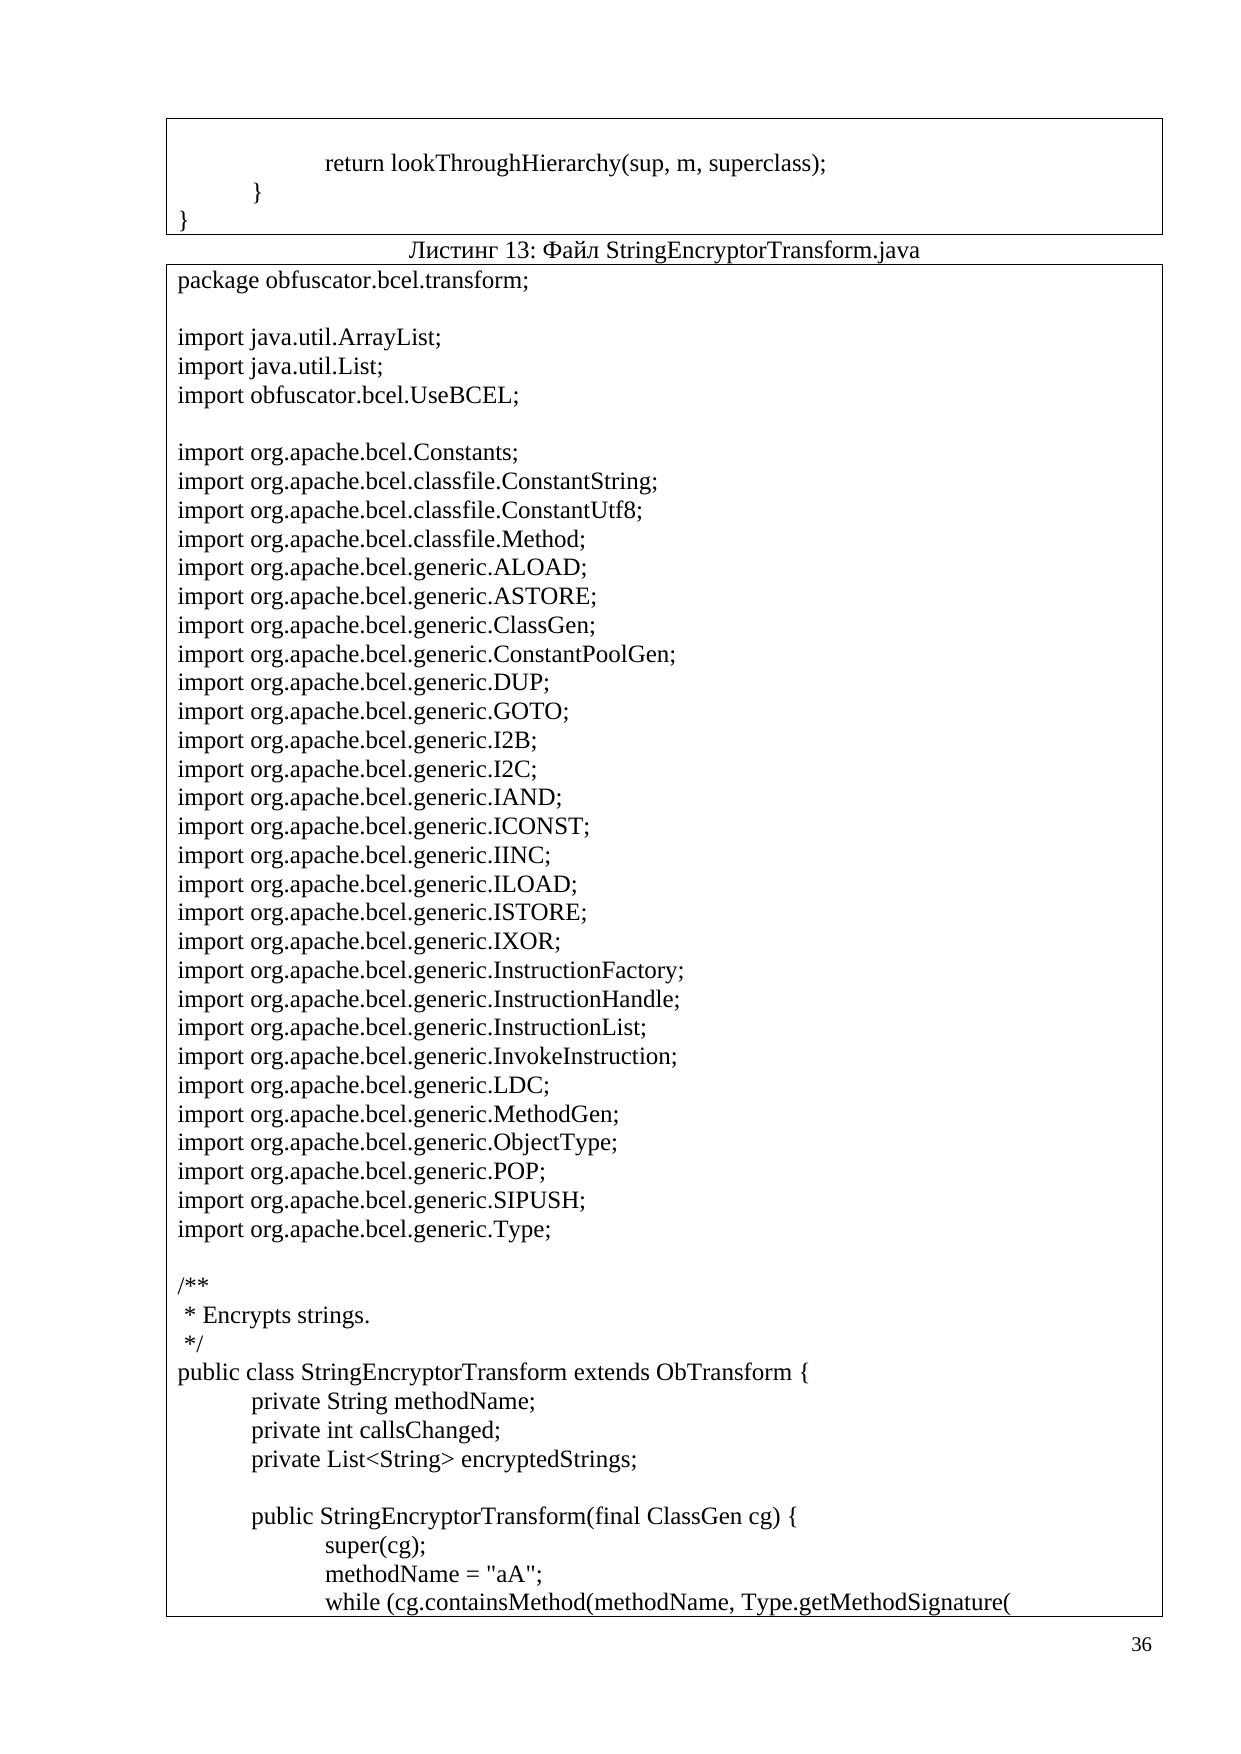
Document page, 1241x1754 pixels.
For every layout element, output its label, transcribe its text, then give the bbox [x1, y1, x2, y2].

text Листинг 13: Файл StringEncryptorTransform.java [177, 235, 1152, 264]
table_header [167, 265, 1162, 1616]
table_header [167, 119, 1162, 234]
